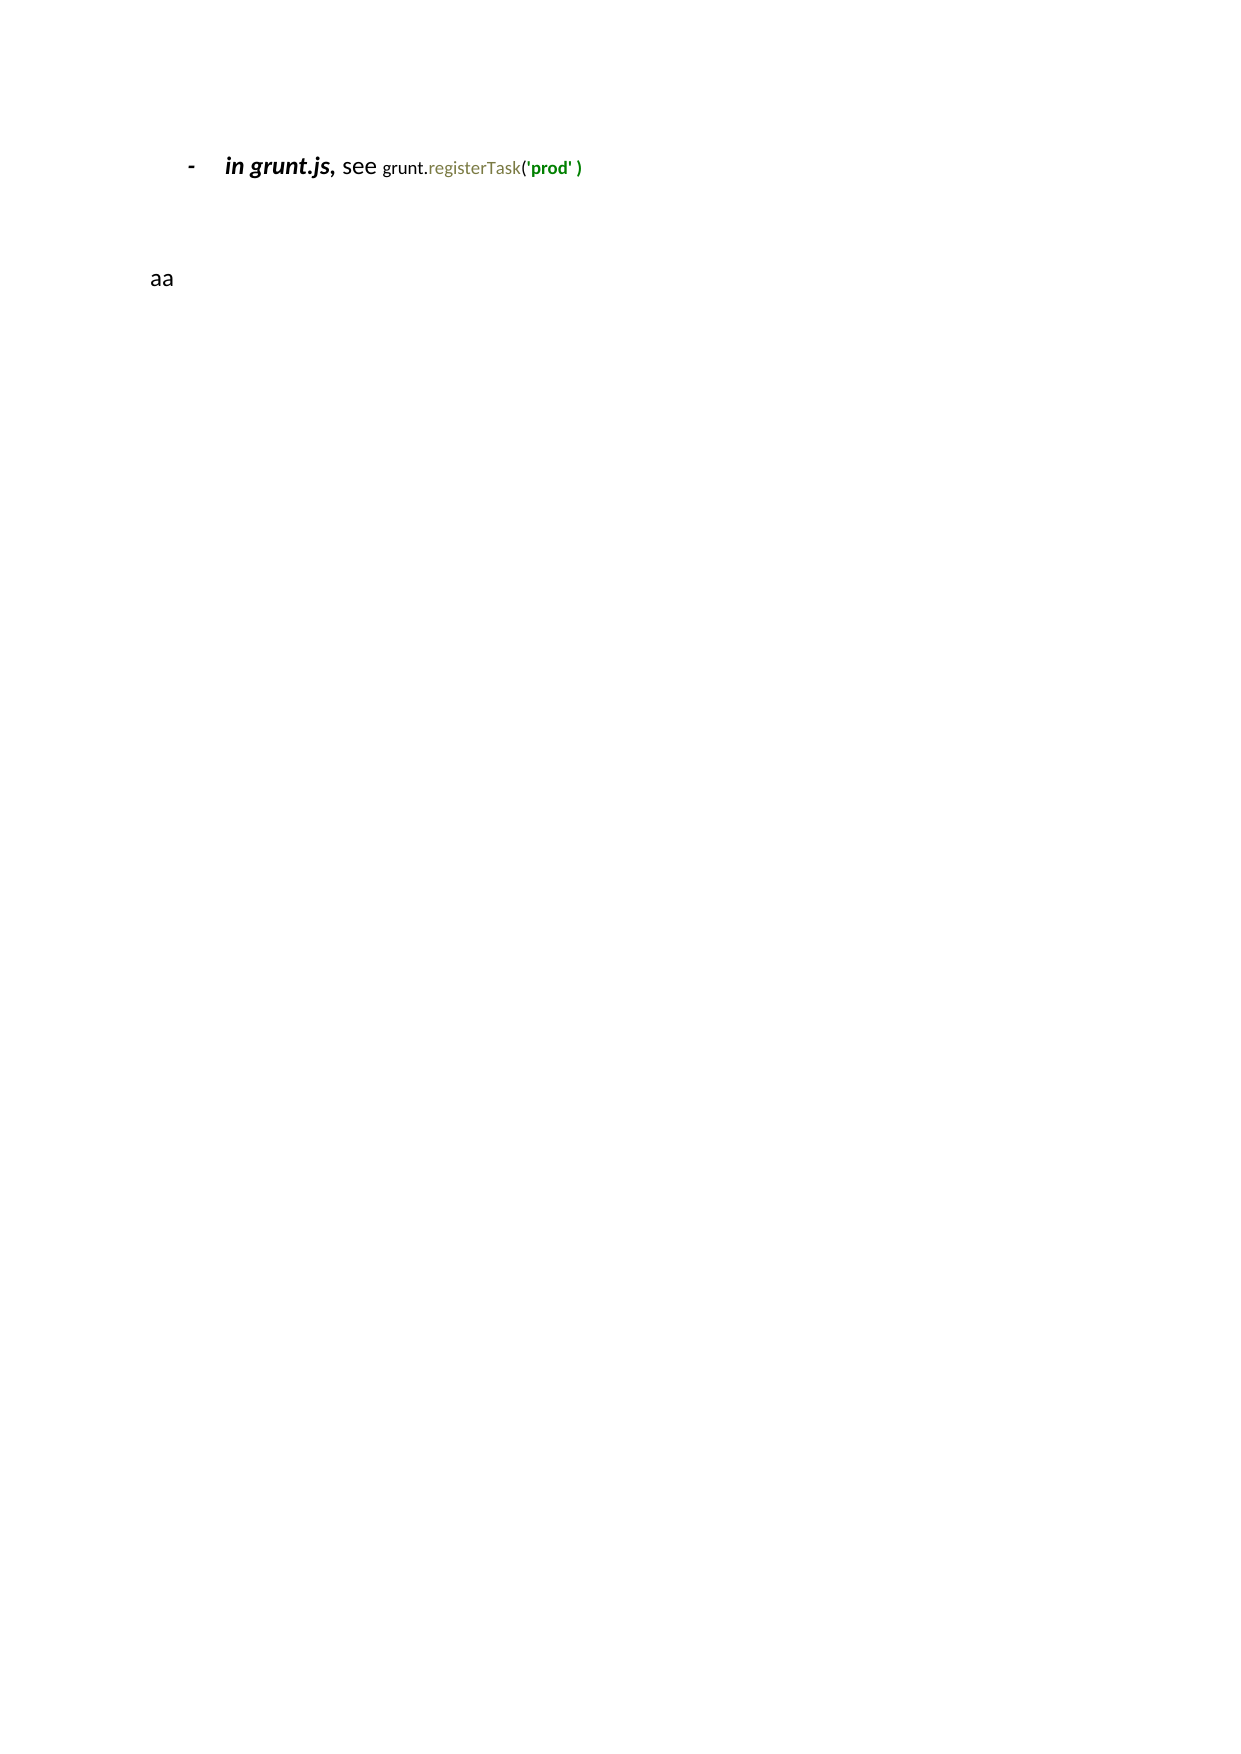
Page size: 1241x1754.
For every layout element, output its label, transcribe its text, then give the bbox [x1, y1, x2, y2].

text aa [150, 262, 1090, 292]
list in grunt.js, see grunt.registerTask('prod' ) [187, 150, 1090, 181]
